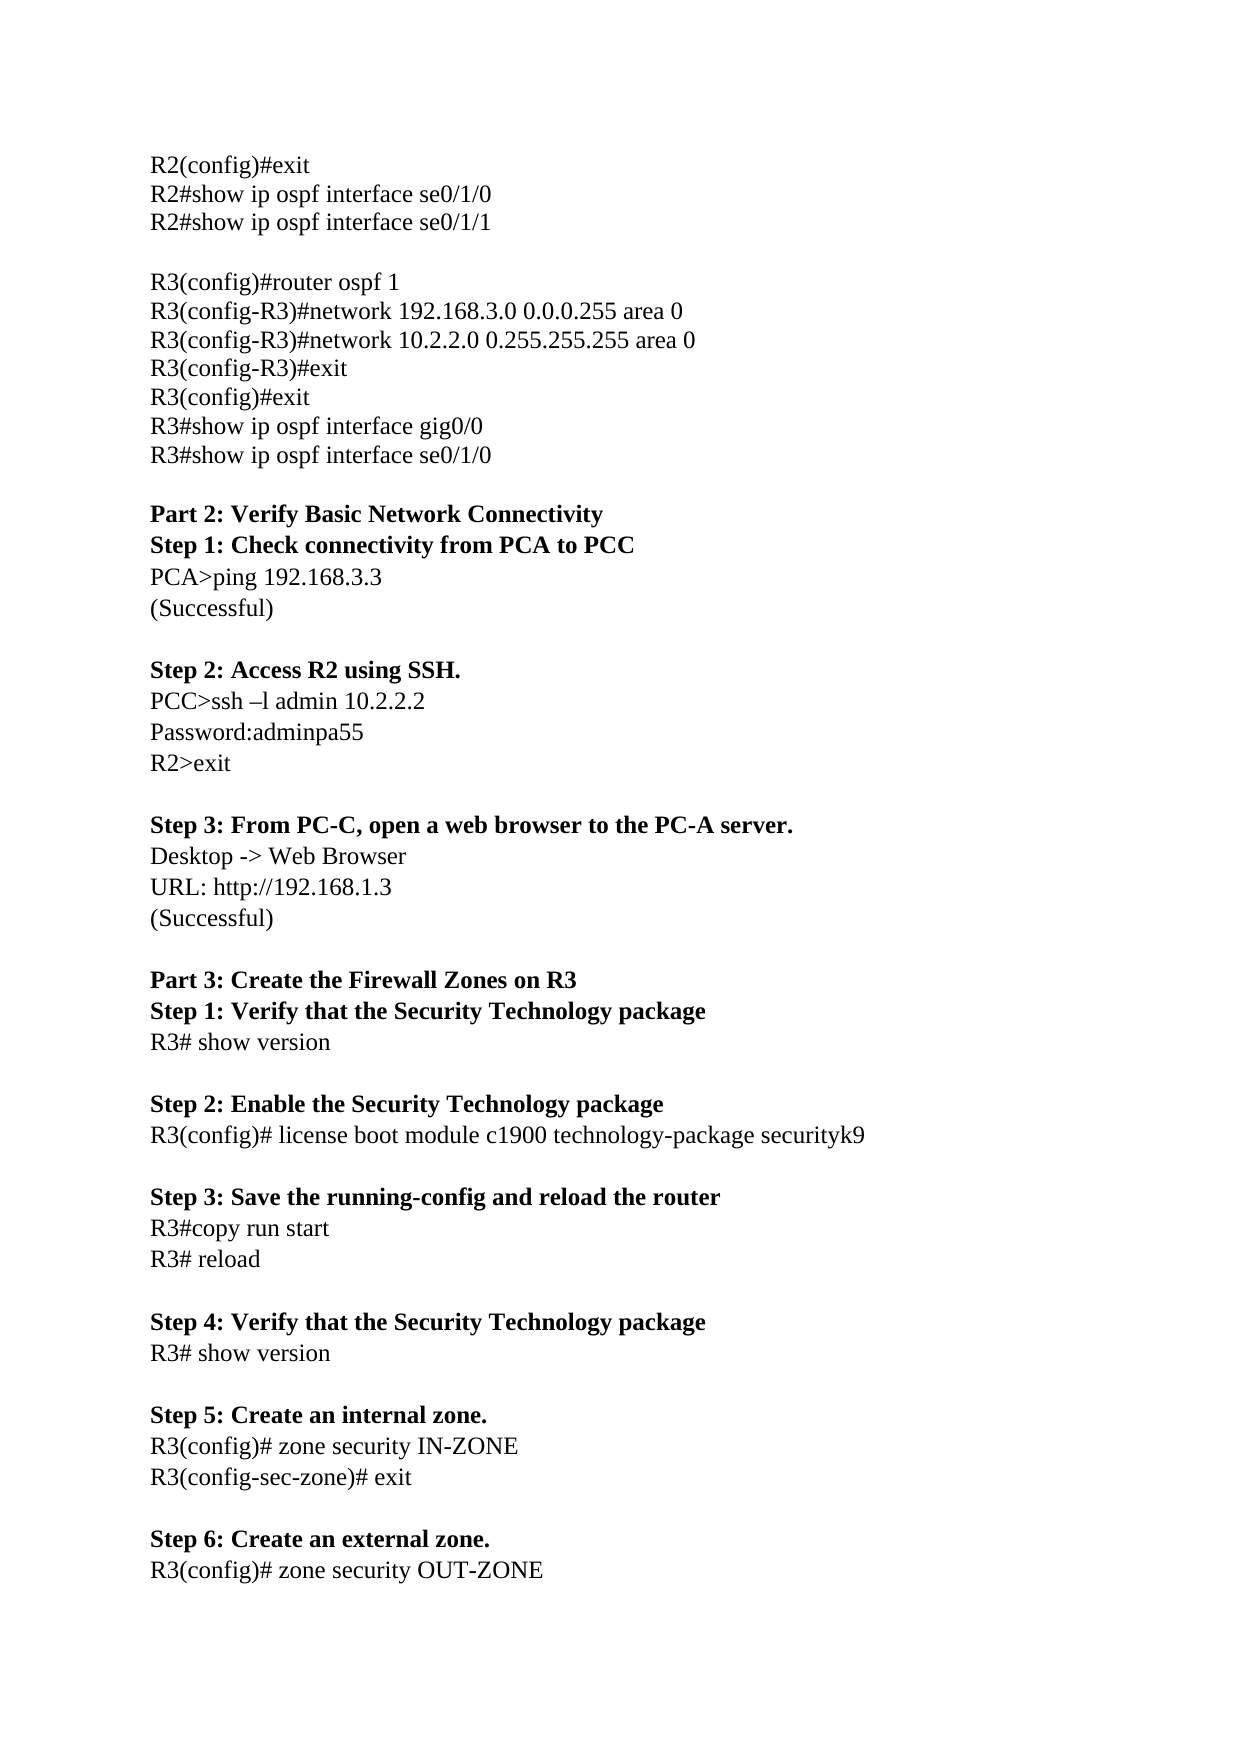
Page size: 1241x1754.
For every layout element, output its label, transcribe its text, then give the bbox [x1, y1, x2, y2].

text URL: http://192.168.1.3 [150, 872, 1090, 901]
text Part 2: Verify Basic Network Connectivity [150, 499, 1090, 528]
text Step 5: Create an internal zone. [150, 1400, 1090, 1428]
text R3(config)# license boot module c1900 technology-package securityk9 [150, 1120, 1090, 1149]
text PCA>ping 192.168.3.3 [150, 562, 1090, 590]
text R3(config)# zone security IN-ZONE [150, 1431, 1090, 1459]
text Step 1: Verify that the Security Technology package [150, 996, 1090, 1025]
text Step 2: Enable the Security Technology package [150, 1089, 1090, 1118]
text R3#show ip ospf interface se0/1/0 [150, 440, 1090, 468]
text R3# show version [150, 1027, 1090, 1056]
text Desktop -> Web Browser [150, 841, 1090, 870]
text R3#copy run start [150, 1213, 1090, 1242]
text R3(config)#router ospf 1 [150, 267, 1090, 296]
text Part 3: Create the Firewall Zones on R3 [150, 965, 1090, 994]
text Step 3: From PC-C, open a web browser to the PC-A server. [150, 810, 1090, 839]
text R3(config-sec-zone)# exit [150, 1462, 1090, 1491]
text R2(config)#exit [150, 150, 1090, 179]
text Step 3: Save the running-config and reload the router [150, 1182, 1090, 1211]
text R2>exit [150, 748, 1090, 777]
text (Successful) [150, 903, 1090, 932]
text R3(config-R3)#network 10.2.2.0 0.255.255.255 area 0 [150, 325, 1090, 353]
text Step 1: Check connectivity from PCA to PCC [150, 531, 1090, 559]
text Password:adminpa55 [150, 717, 1090, 746]
text R3(config-R3)#network 192.168.3.0 0.0.0.255 area 0 [150, 296, 1090, 325]
text Step 6: Create an external zone. [150, 1524, 1090, 1553]
text R3(config-R3)#exit [150, 353, 1090, 382]
text R2#show ip ospf interface se0/1/0 [150, 179, 1090, 207]
text R3#show ip ospf interface gig0/0 [150, 411, 1090, 440]
text (Successful) [150, 593, 1090, 621]
text R2#show ip ospf interface se0/1/1 [150, 207, 1090, 236]
text R3(config)# zone security OUT-ZONE [150, 1555, 1090, 1584]
text R3# reload [150, 1244, 1090, 1273]
text Step 4: Verify that the Security Technology package [150, 1307, 1090, 1335]
text Step 2: Access R2 using SSH. [150, 655, 1090, 683]
text R3# show version [150, 1338, 1090, 1366]
text R3(config)#exit [150, 382, 1090, 411]
text PCC>ssh –l admin 10.2.2.2 [150, 686, 1090, 714]
